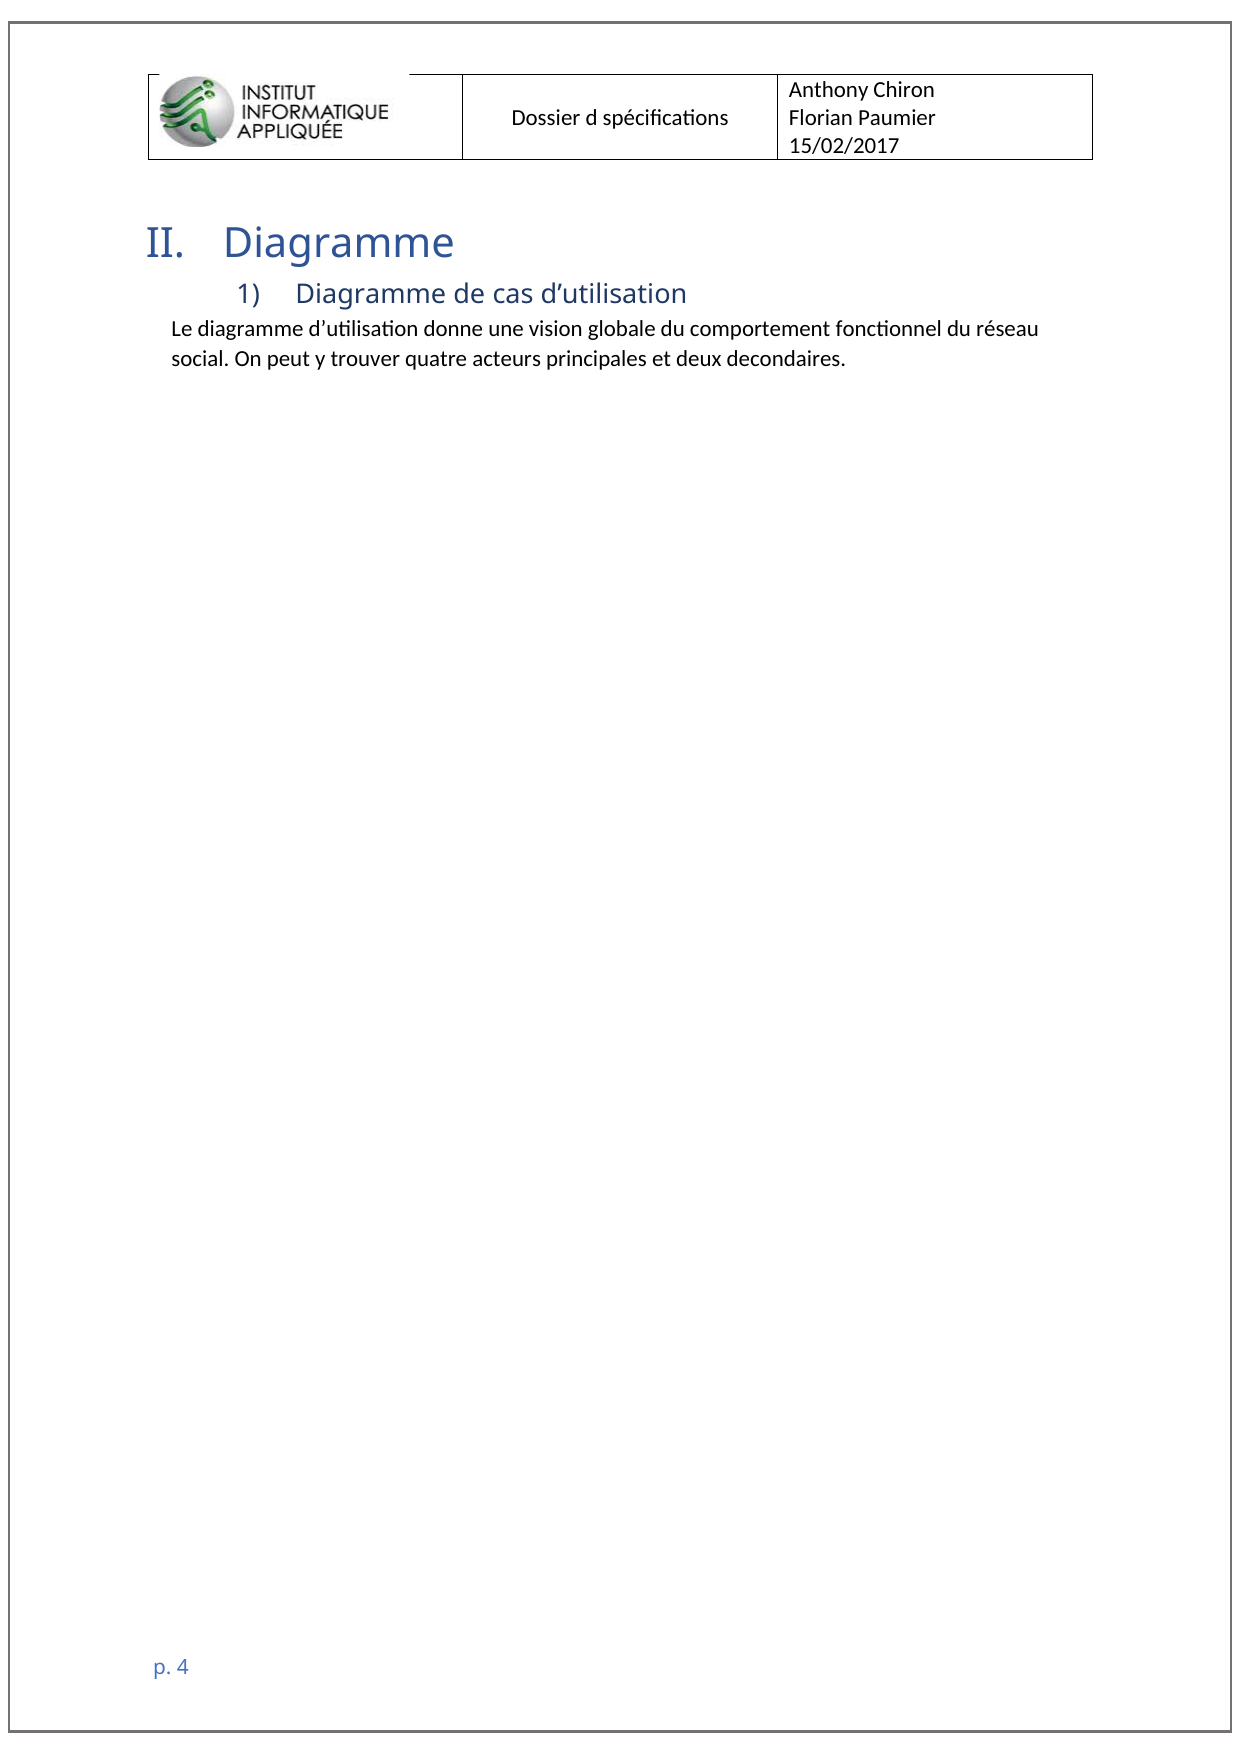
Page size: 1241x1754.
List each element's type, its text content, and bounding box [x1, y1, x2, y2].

text Le diagramme d’utilisation donne une vision globale du comportement fonctionnel du réseau social. On peut y trouver quatre acteurs principales et deux decondaires. [171, 314, 1093, 372]
subtitle Diagramme de cas d’utilisation [171, 274, 1093, 311]
picture [159, 74, 410, 149]
subtitle Diagramme [185, 213, 1093, 270]
